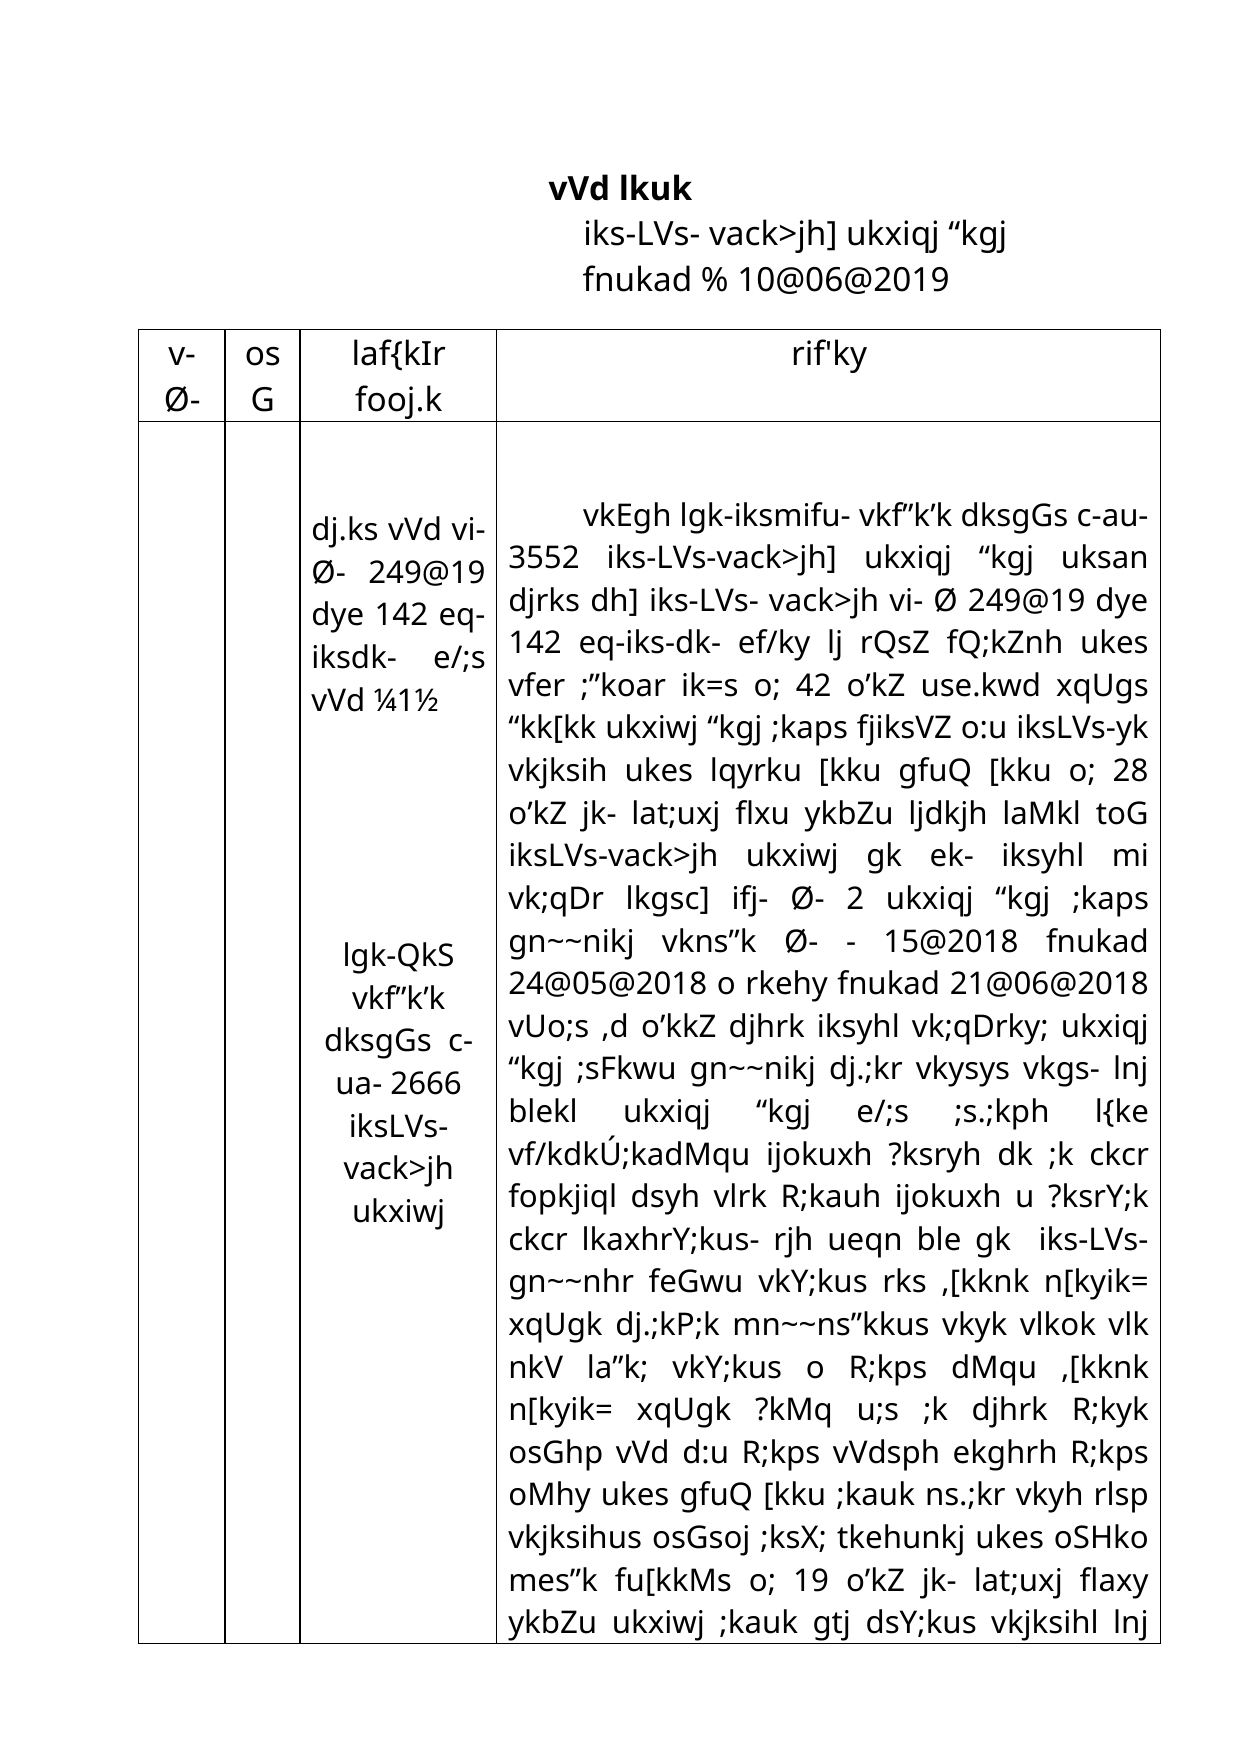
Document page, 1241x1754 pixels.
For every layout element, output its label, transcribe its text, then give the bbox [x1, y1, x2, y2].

table_cell [226, 422, 299, 1643]
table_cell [497, 422, 1160, 1643]
table_header v-Ø- [139, 330, 224, 421]
text iks-LVs- vack>jh] ukxiqj “kgj [150, 210, 1090, 256]
table_header osG [226, 330, 299, 421]
table_header laf{kIr fooj.k [301, 330, 496, 421]
text vVd lkuk [150, 165, 1090, 210]
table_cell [301, 422, 496, 1643]
table_header rif'ky [497, 330, 1160, 421]
table_cell [139, 422, 224, 1643]
text fnukad % 10@06@2019 [150, 256, 1090, 329]
